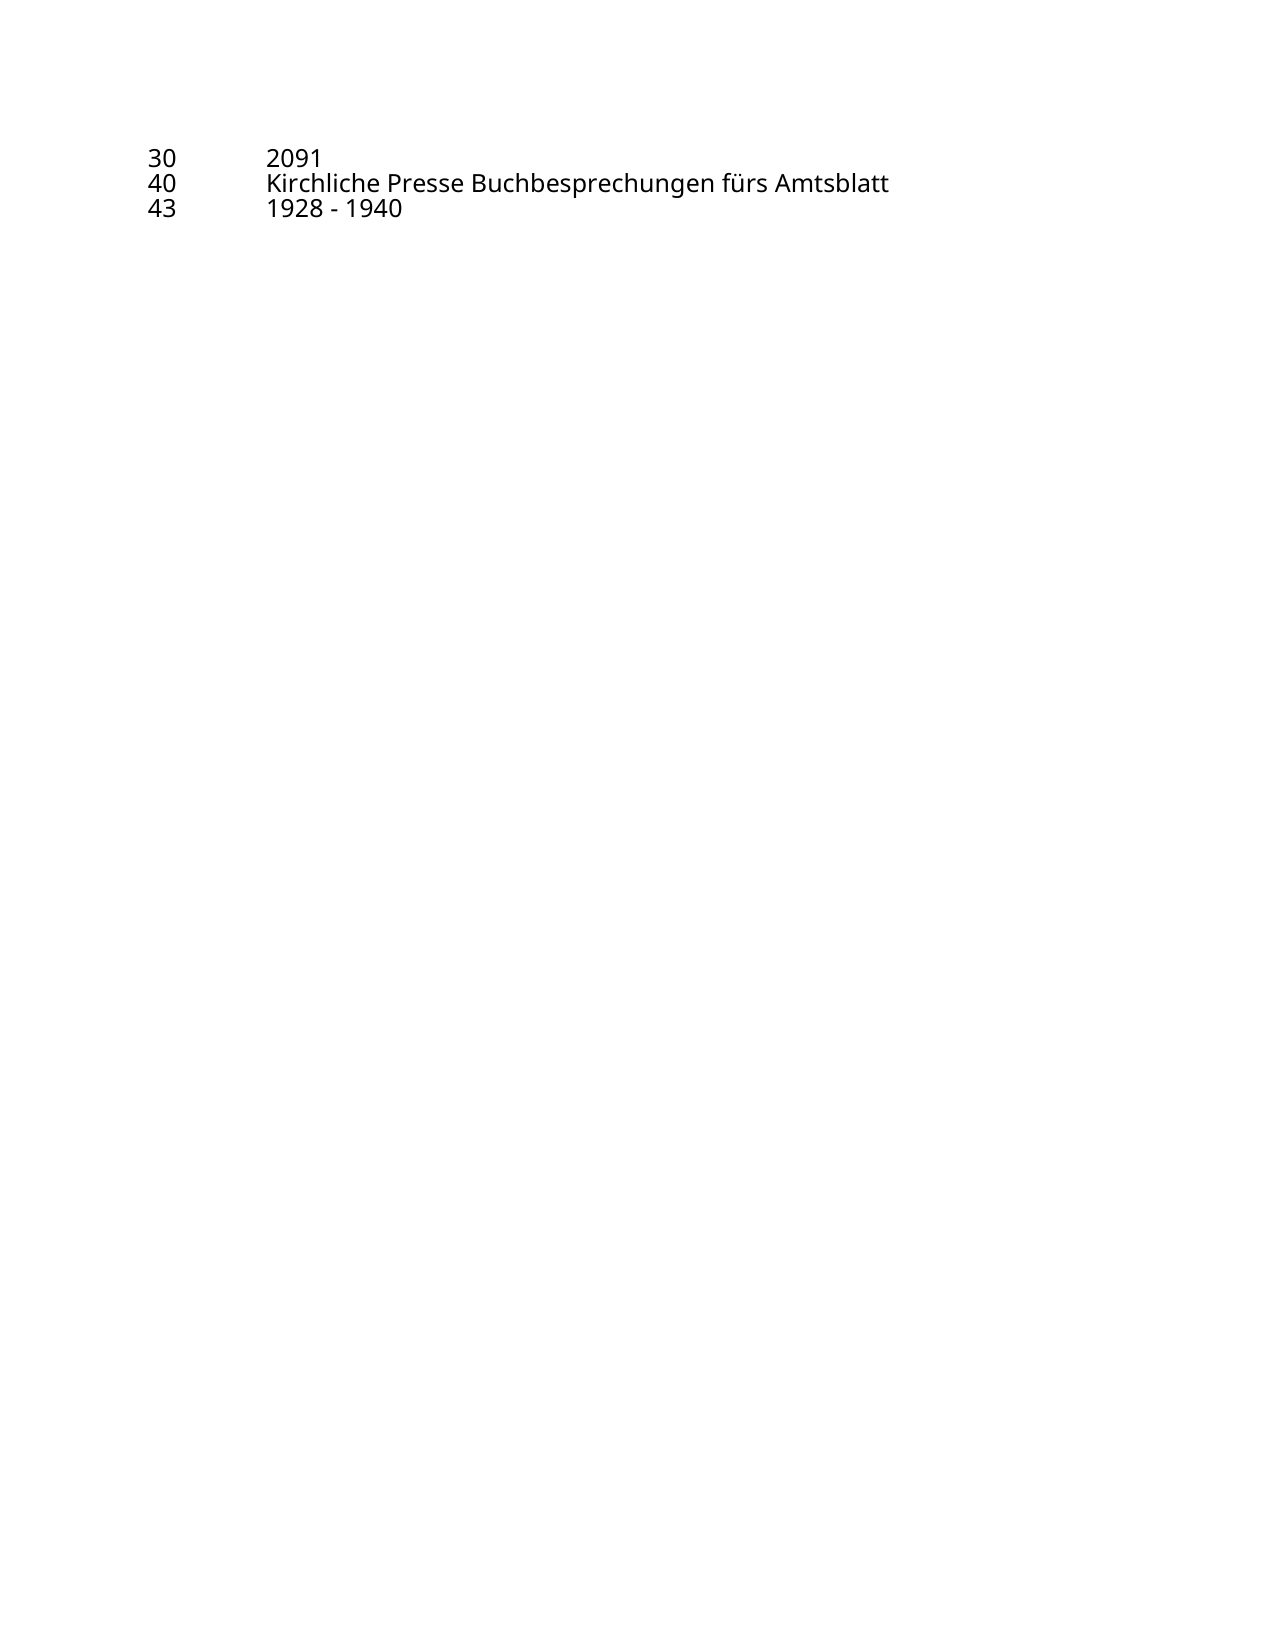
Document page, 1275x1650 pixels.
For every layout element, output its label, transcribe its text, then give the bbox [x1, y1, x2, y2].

text 43 1928 - 1940 [148, 198, 1127, 223]
text 30 2091 [148, 148, 1127, 173]
text 40 s[2{Kirchliche} 1{Presse}]s s[Buchbesprechung]sen fürs s[Amtsblatt]s [148, 173, 1127, 198]
